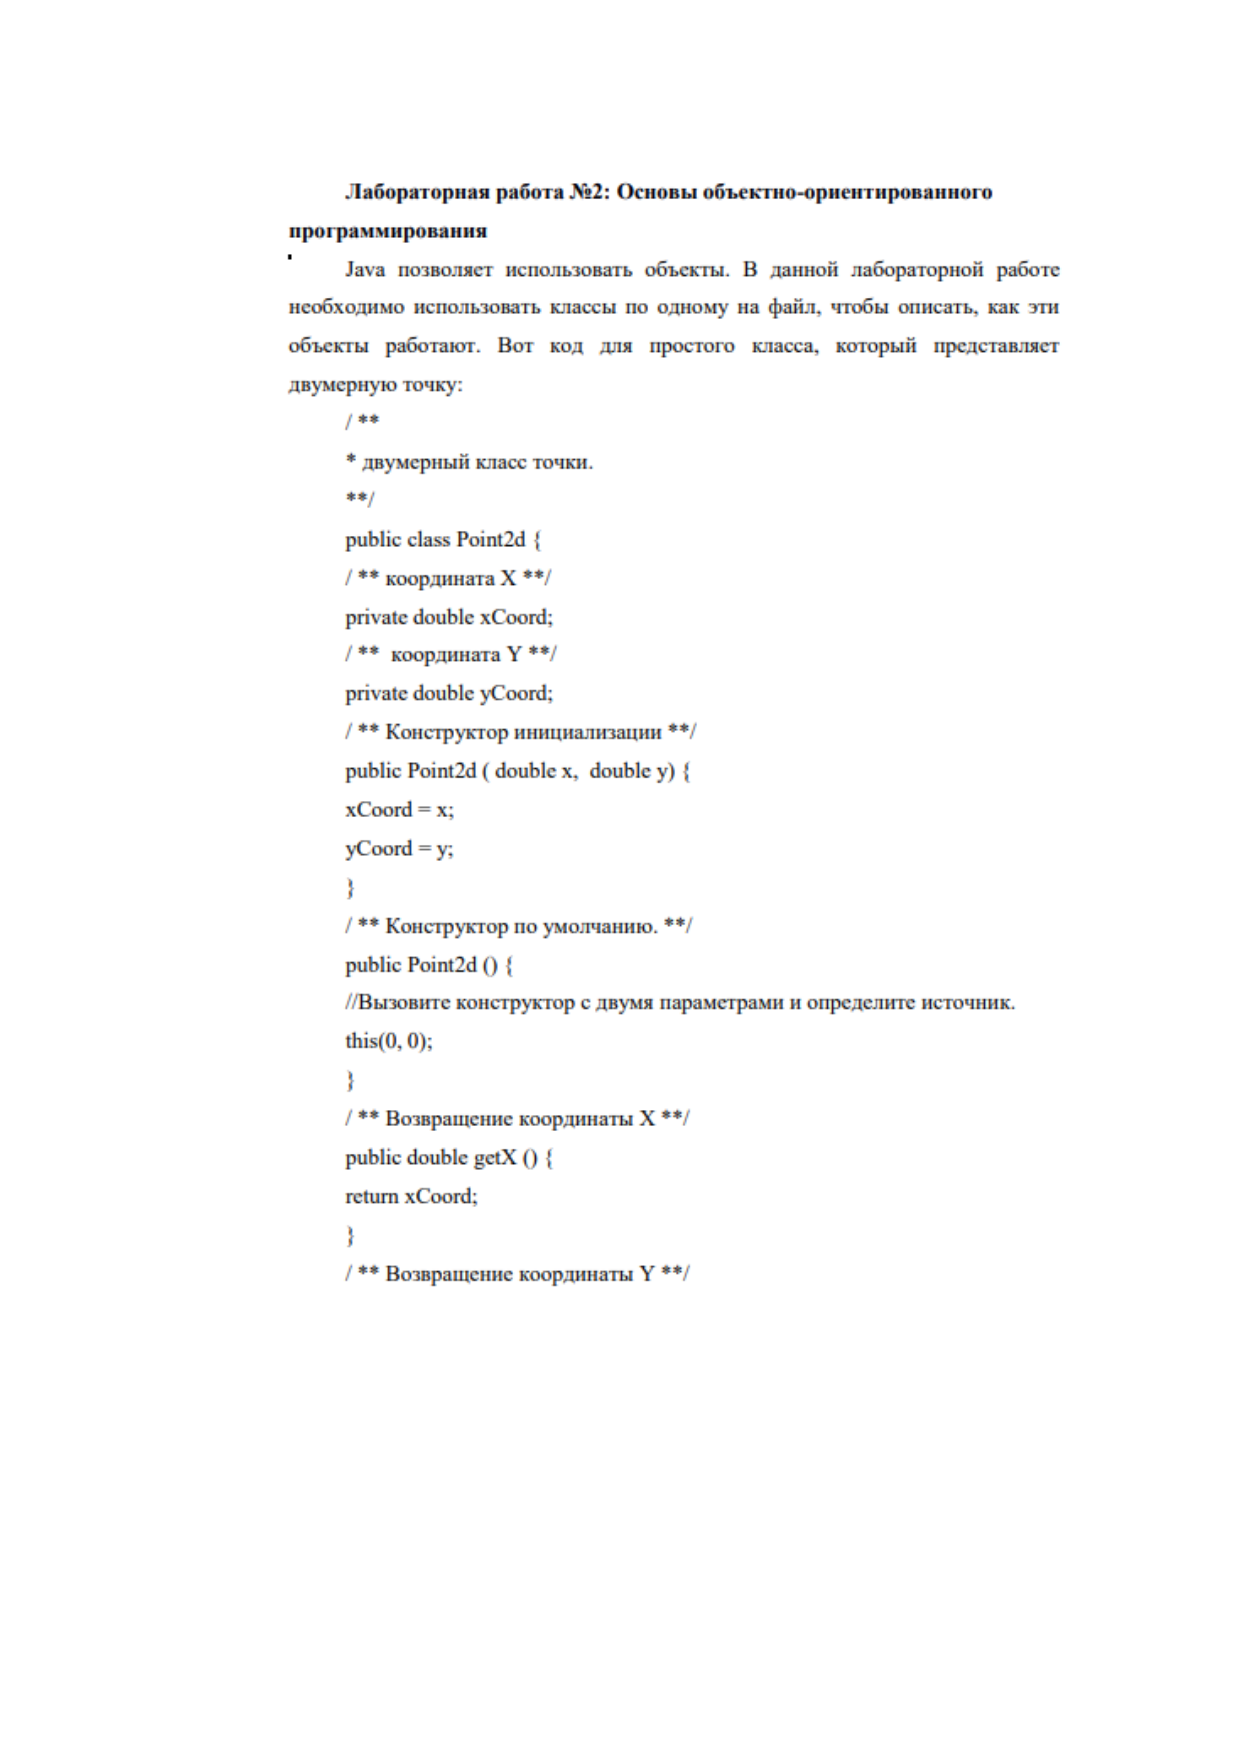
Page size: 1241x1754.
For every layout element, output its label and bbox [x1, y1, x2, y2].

picture [177, 118, 1087, 1391]
